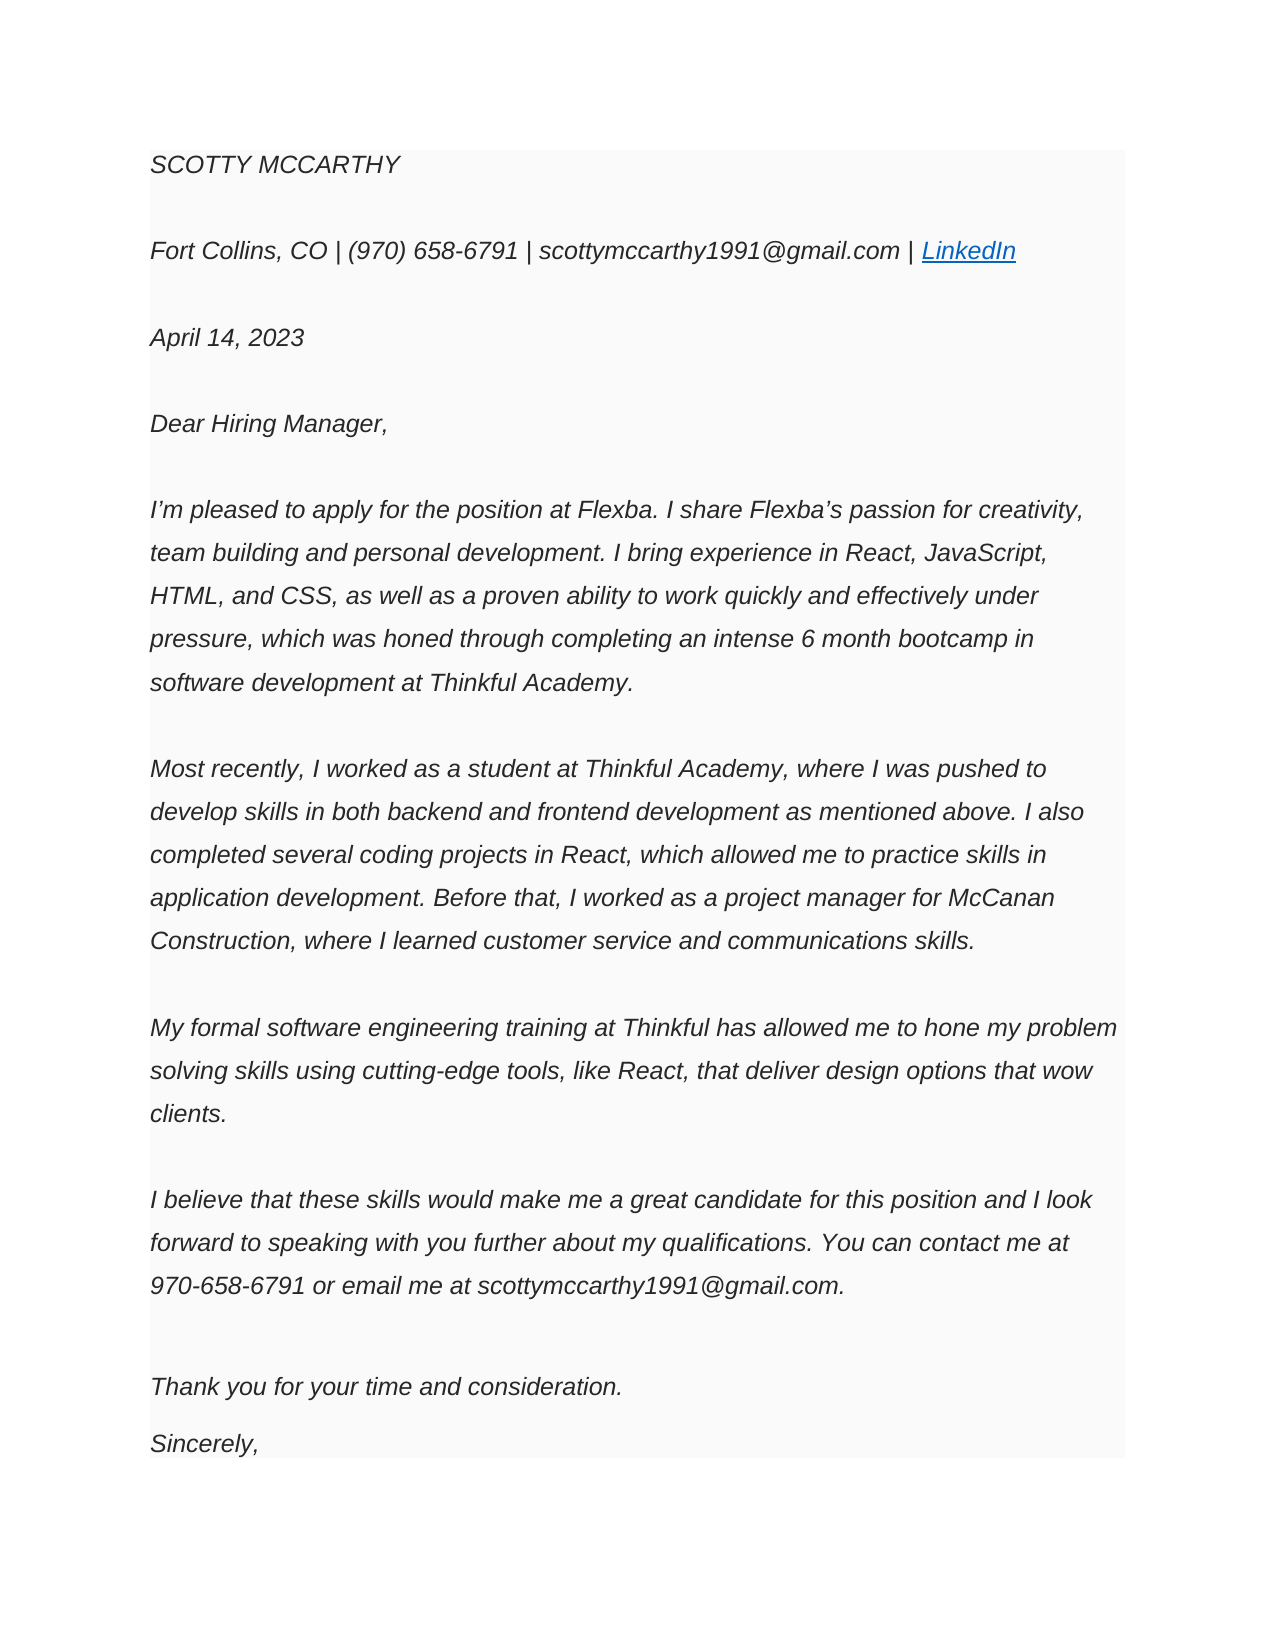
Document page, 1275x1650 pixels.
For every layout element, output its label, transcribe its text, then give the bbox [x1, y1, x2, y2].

text My formal software engineering training at Thinkful has allowed me to hone my problem solving skills using cutting-edge tools, like React, that deliver design options that wow clients. [150, 1012, 1125, 1127]
text Sincerely, [150, 1429, 1125, 1458]
text Fort Collins, CO | (970) 658-6791 | scottymccarthy1991@gmail.com | LinkedIn [150, 236, 1125, 265]
text I believe that these skills would make me a great candidate for this position and I look forward to speaking with you further about my qualifications. You can contact me at 970-658-6791 or email me at scottymccarthy1991@gmail.com. [150, 1185, 1125, 1300]
text April 14, 2023 [150, 322, 1125, 351]
text Thank you for your time and consideration. [150, 1372, 1125, 1401]
text I’m pleased to apply for the position at Flexba. I share Flexba’s passion for creativity, team building and personal development. I bring experience in React, JavaScript, HTML, and CSS, as well as a proven ability to work quickly and effectively under pressure, which was honed through completing an intense 6 month bootcamp in software development at Thinkful Academy. [150, 495, 1125, 696]
text Dear Hiring Manager, [150, 409, 1125, 437]
text Most recently, I worked as a student at Thinkful Academy, where I was pushed to develop skills in both backend and frontend development as mentioned above. I also completed several coding projects in React, which allowed me to practice skills in application development. Before that, I worked as a project manager for McCanan Construction, where I learned customer service and communications skills. [150, 754, 1125, 955]
text SCOTTY MCCARTHY [150, 150, 1125, 179]
